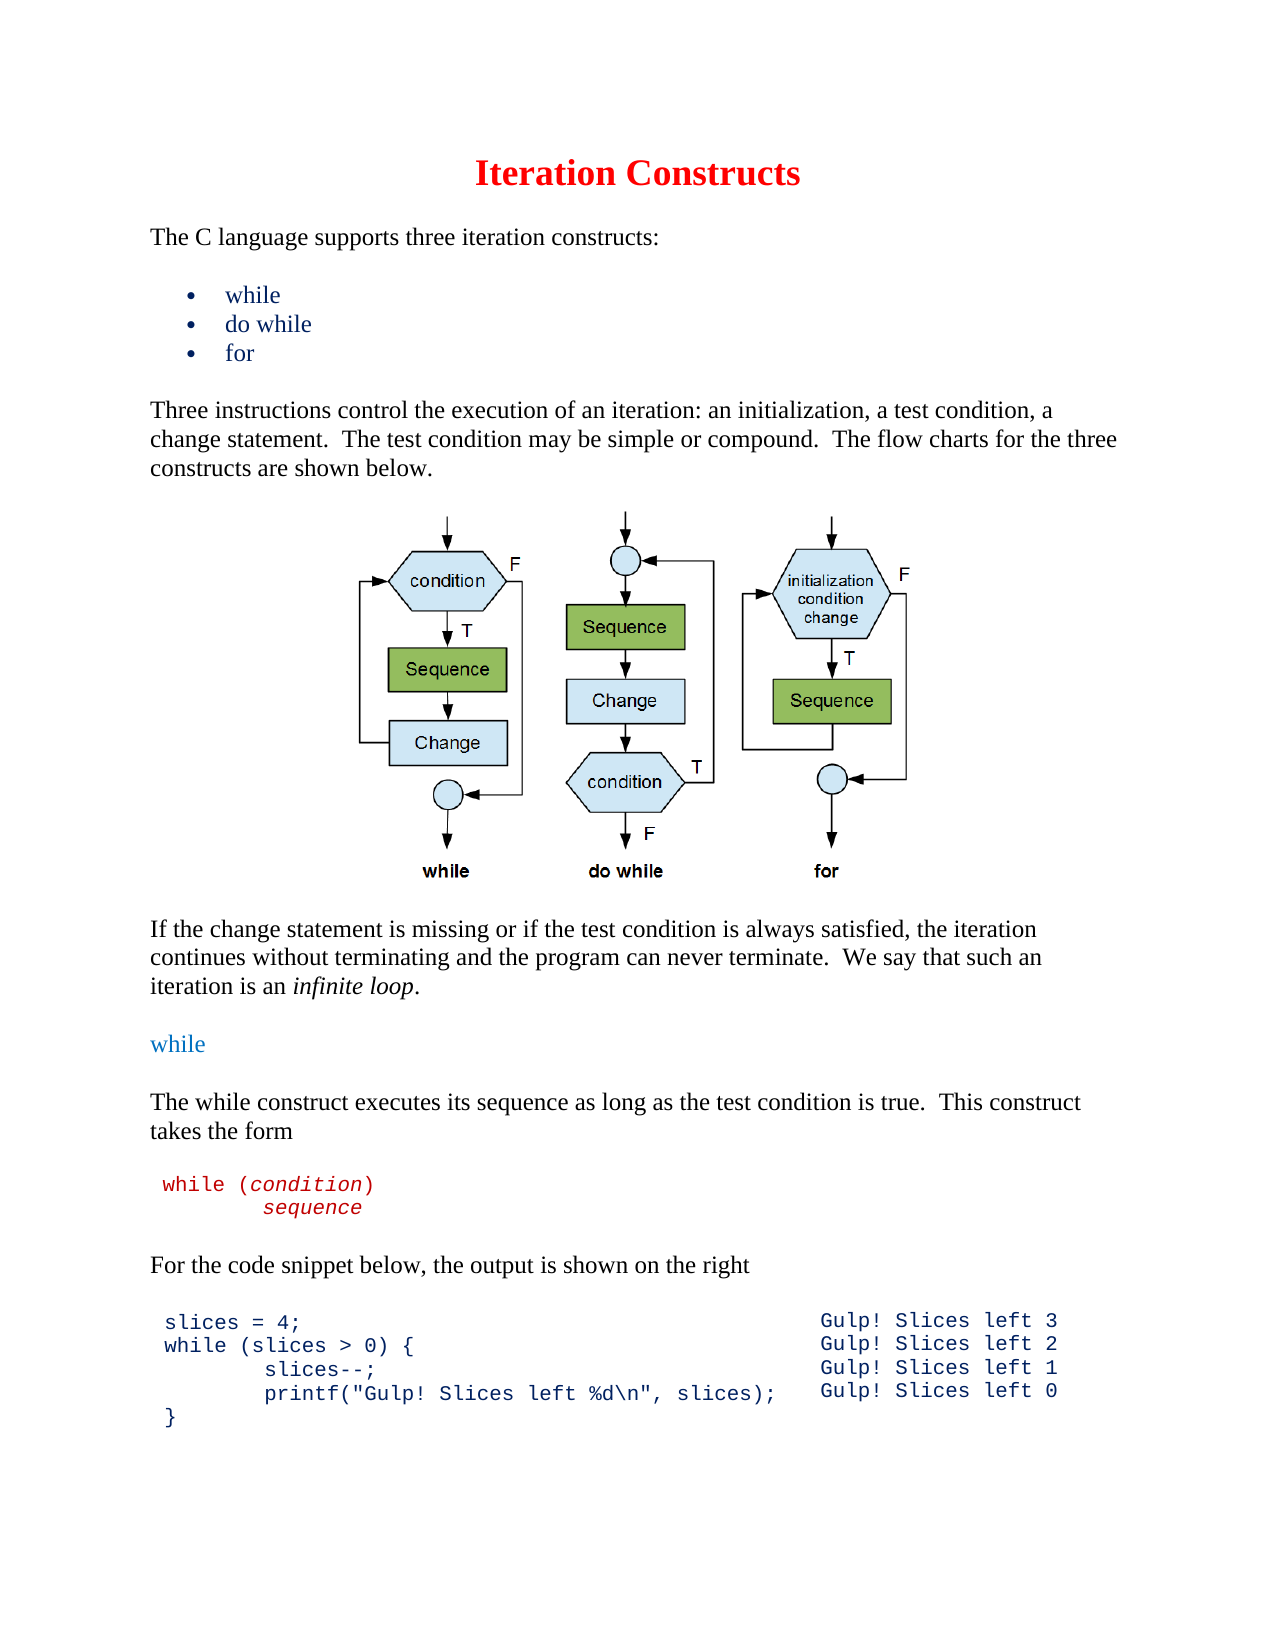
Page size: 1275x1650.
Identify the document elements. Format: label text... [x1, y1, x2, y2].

table_header slices = 4; while (slices > 0) { slices--; printf("Gulp! Slices left %d\n", slices); } [150, 1308, 806, 1434]
text The while construct executes its sequence as long as the test condition is true. This construct takes the form [150, 1087, 1125, 1144]
text Iteration Constructs [150, 150, 1125, 193]
list do while [187, 309, 1125, 338]
text The C language supports three iteration constructs: [150, 222, 1125, 251]
text For the code snippet below, the output is shown on the right [150, 1250, 1125, 1279]
text while [150, 1029, 1125, 1058]
list while [187, 280, 1125, 309]
table_header Gulp! Slices left 3 Gulp! Slices left 2 Gulp! Slices left 1 Gulp! Slices left 0 [806, 1308, 1076, 1434]
list for [187, 338, 1125, 366]
text Three instructions control the execution of an iteration: an initialization, a test condition, a change statement. The test condition may be simple or compound. The flow charts for the three constructs are shown below. [150, 396, 1125, 482]
text If the change statement is missing or if the test condition is always satisfied, the iteration continues without terminating and the program can never terminate. We say that such an iteration is an infinite loop. [150, 914, 1125, 1000]
text while (condition) [150, 1174, 1125, 1197]
picture [358, 511, 917, 885]
text sequence [150, 1197, 1125, 1221]
